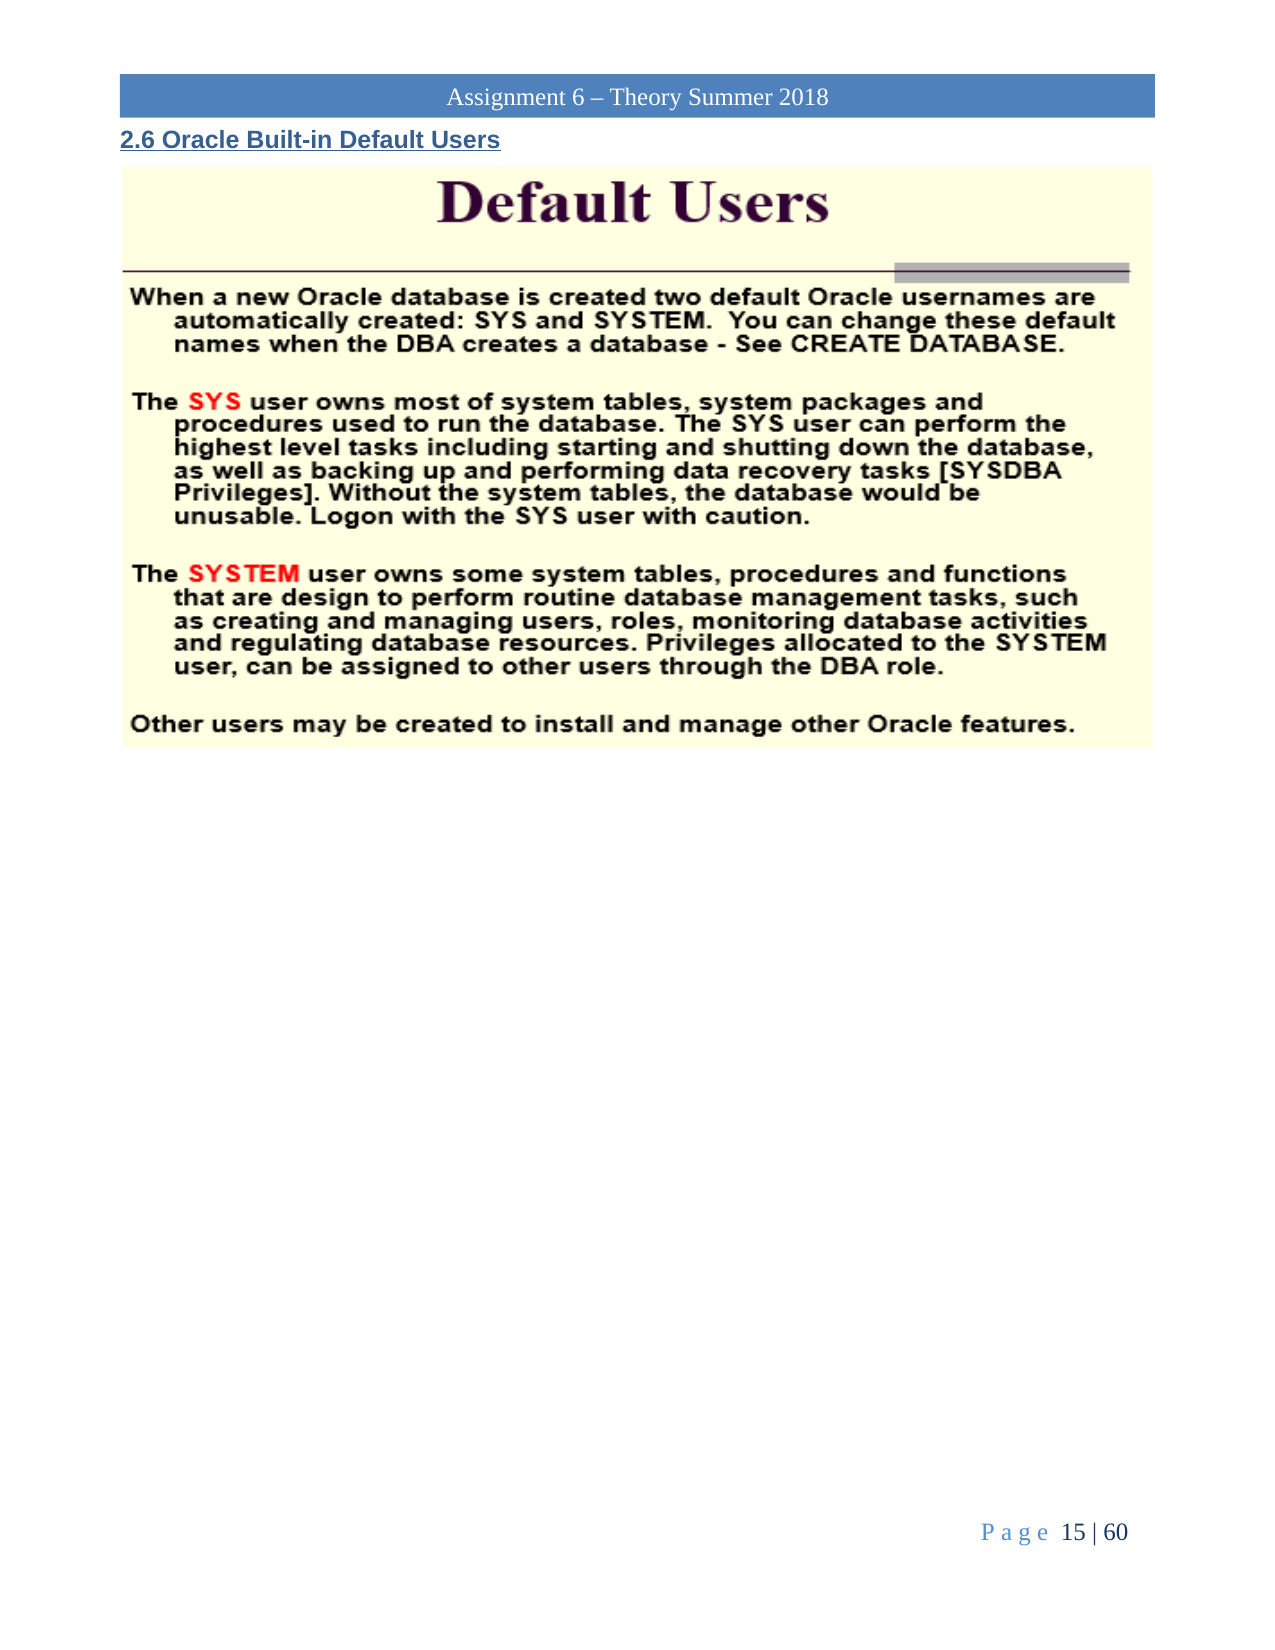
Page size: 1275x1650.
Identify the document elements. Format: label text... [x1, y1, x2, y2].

subtitle 2.6 Oracle Built-in Default Users [120, 118, 1155, 154]
picture [122, 166, 1153, 748]
